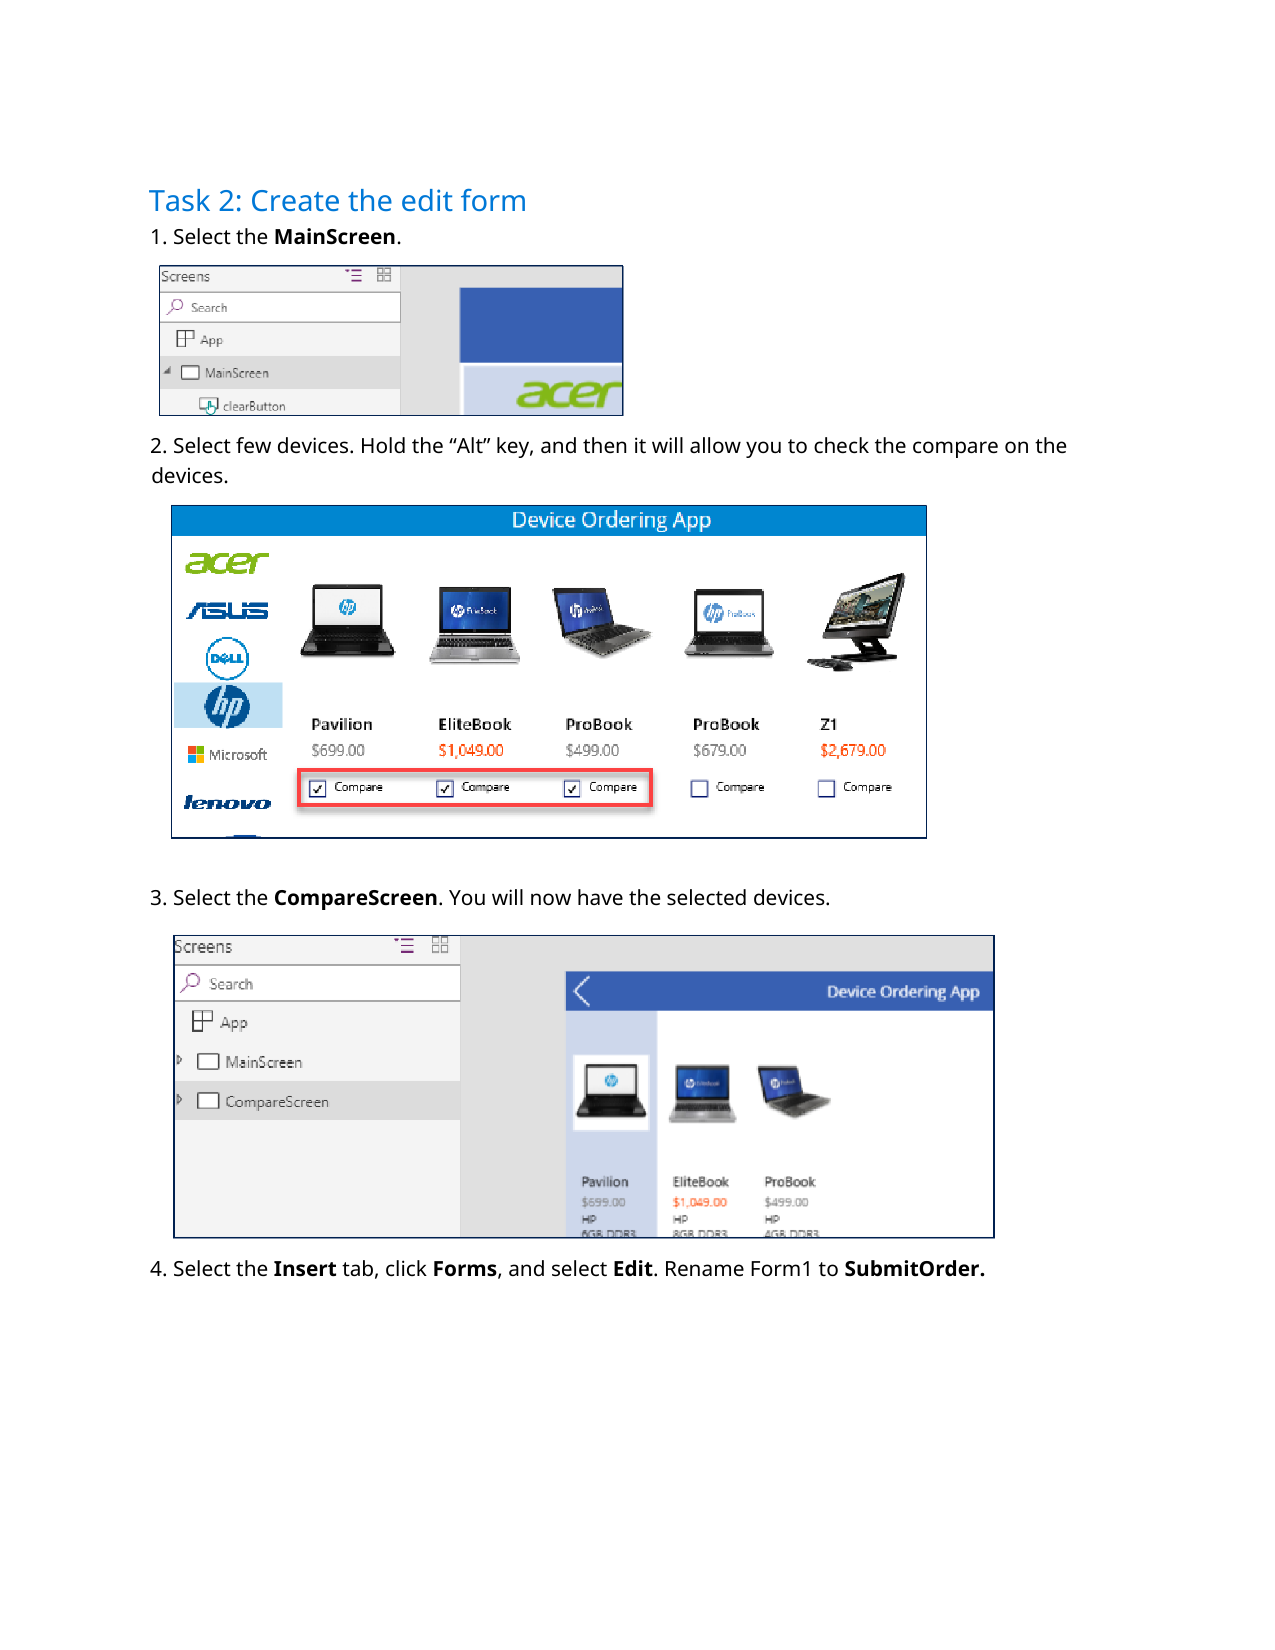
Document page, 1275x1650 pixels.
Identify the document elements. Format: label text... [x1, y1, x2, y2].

picture [150, 495, 937, 844]
text 4. Select the Insert tab, click Forms, and select Edit. Rename Form1 to SubmitOrder. [150, 1254, 1125, 1283]
text 3. Select the CompareScreen. You will now have the selected devices. [150, 883, 1125, 912]
picture [150, 256, 638, 426]
text 2. Select few devices. Hold the “Alt” key, and then it will allow you to check the compare on the devices. [150, 431, 1125, 490]
text 1. Select the MainScreen. [150, 222, 1125, 251]
picture [155, 917, 1010, 1249]
subtitle Task 2: Create the edit form [148, 180, 1119, 220]
